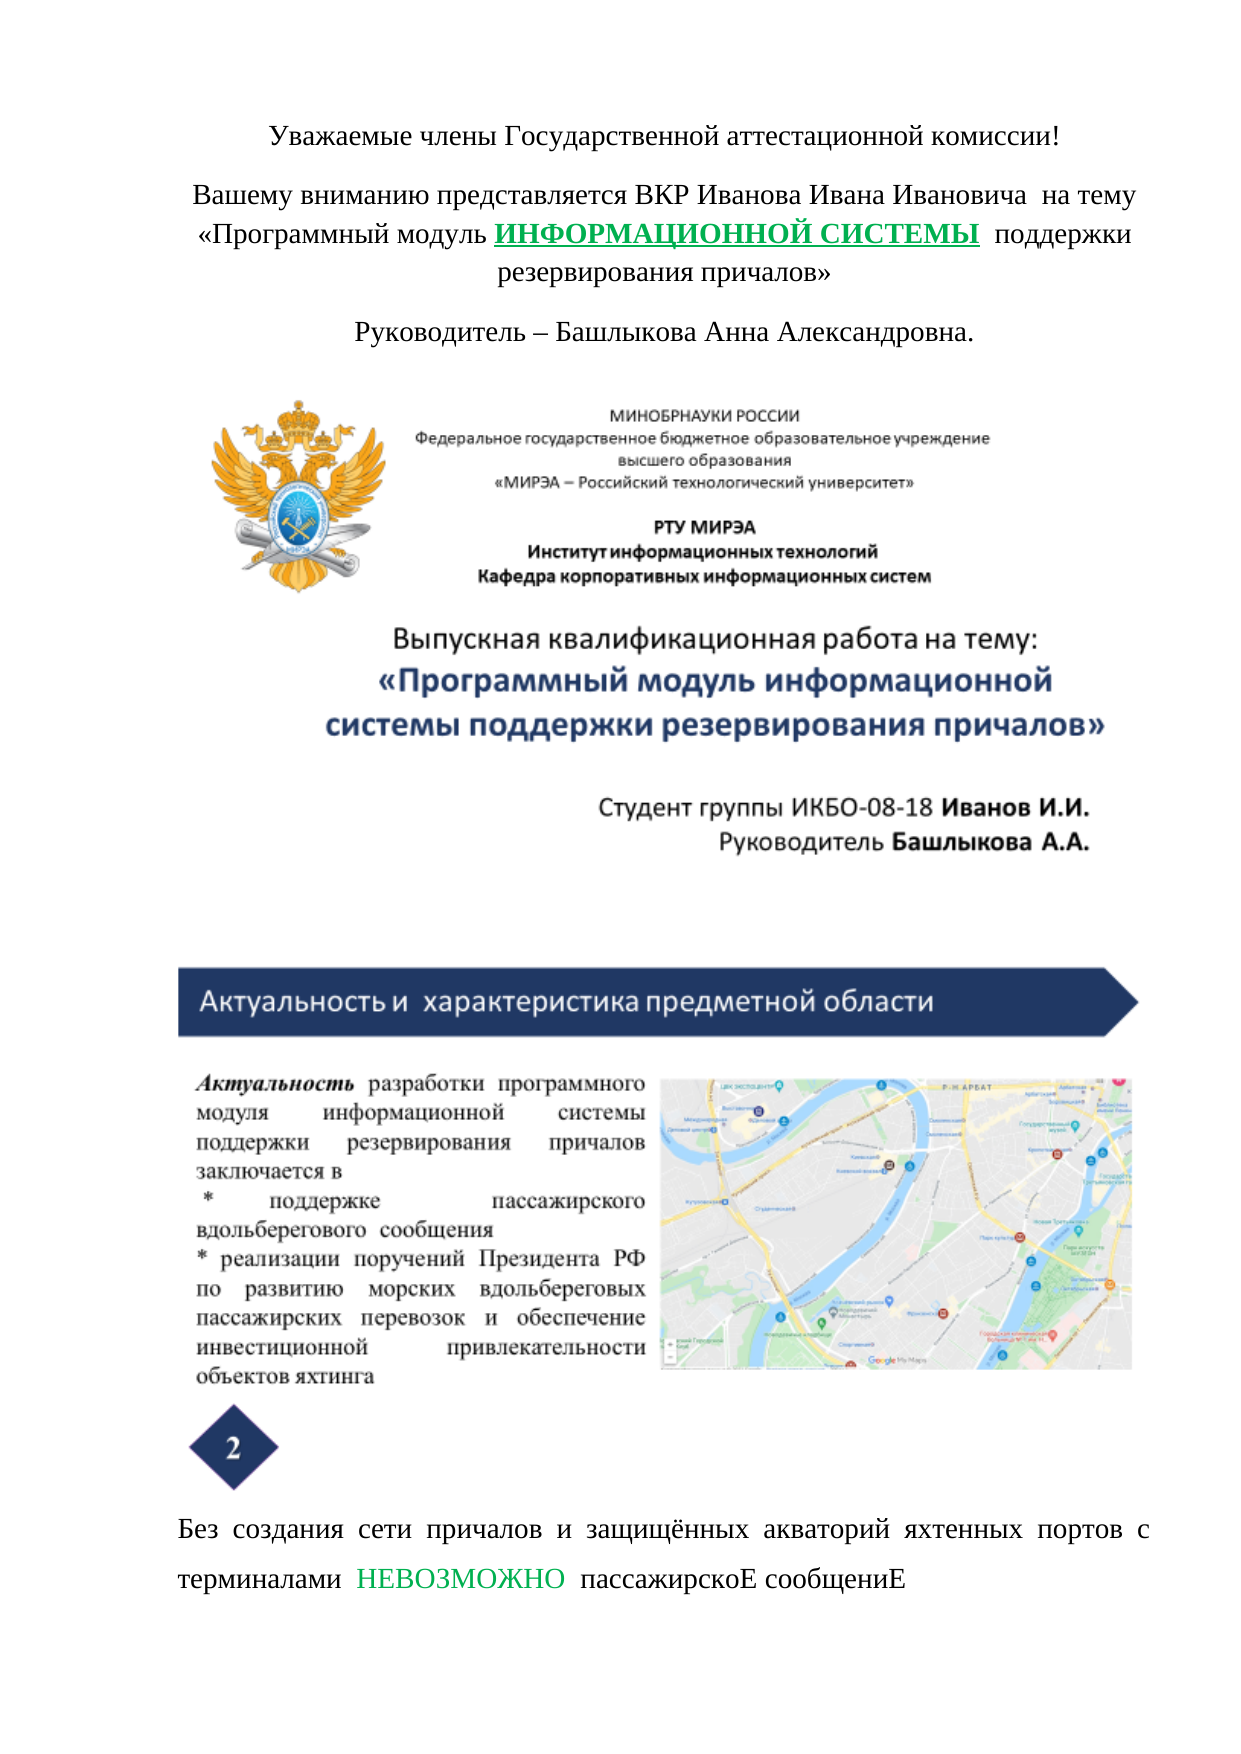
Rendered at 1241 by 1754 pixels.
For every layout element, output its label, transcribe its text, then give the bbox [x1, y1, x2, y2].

text Уважаемые члены Государственной аттестационной комиссии! [177, 118, 1152, 152]
picture [177, 946, 1152, 1495]
text Руководитель – Башлыкова Анна Александровна. [177, 314, 1152, 347]
text Без создания сети причалов и защищённых акваторий яхтенных портов с терминалами НЕВОЗМОЖНО пассажирскоЕ сообщениЕ [177, 1495, 1152, 1595]
text Вашему вниманию представляется ВКР Иванова Ивана Ивановича на тему «Программный модуль ИНФОРМАЦИОННОЙ СИСТЕМЫ поддержки резервирования причалов» [177, 177, 1152, 288]
picture [177, 373, 1152, 922]
